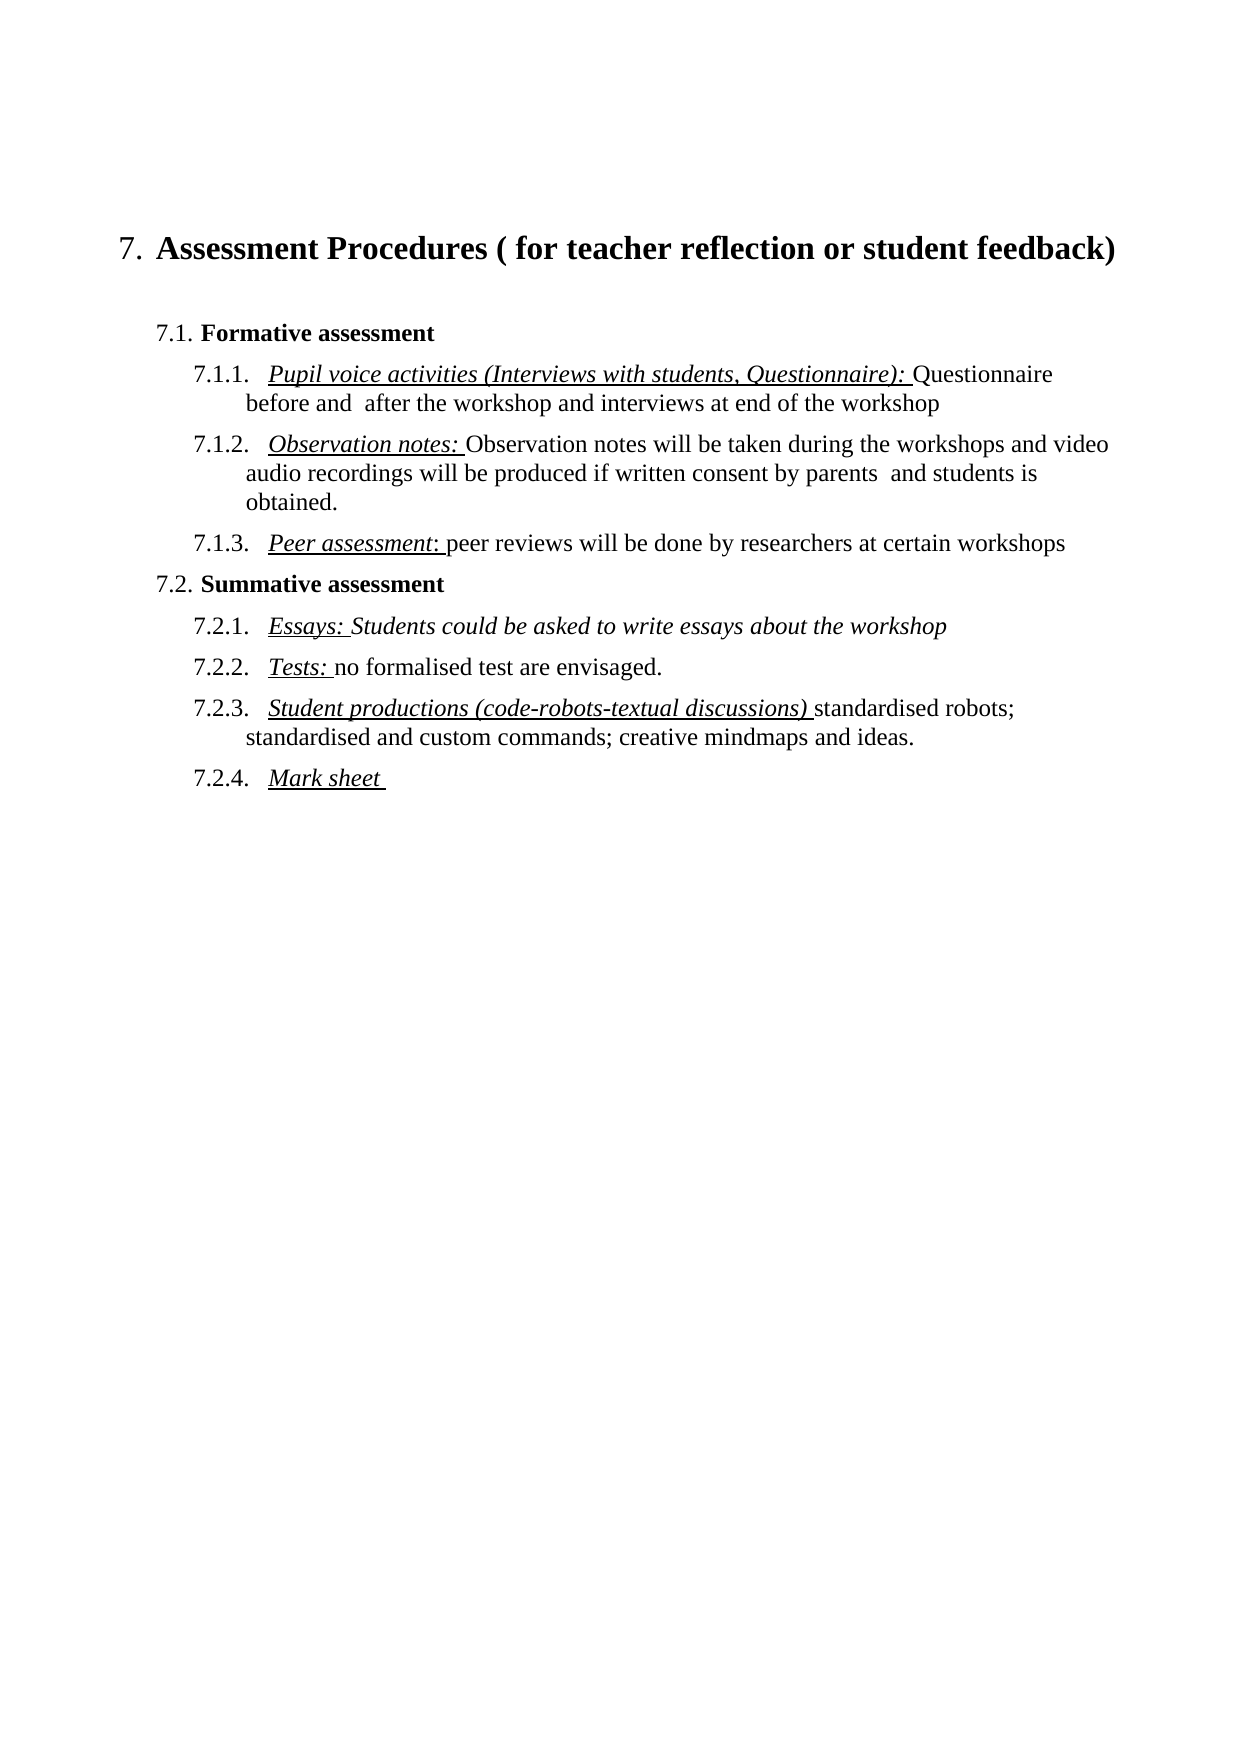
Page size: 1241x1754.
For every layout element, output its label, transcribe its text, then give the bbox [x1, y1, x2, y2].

list Summative assessment [156, 569, 1122, 598]
list Formative assessment [156, 318, 1122, 347]
list Assessment Procedures ( for teacher reflection or student feedback) [118, 228, 1122, 267]
list Observation notes: Observation notes will be taken during the workshops and video audio recordings will be produced if written consent by parents and students is obtained. [193, 429, 1122, 516]
list Tests: no formalised test are envisaged. [193, 652, 1122, 681]
list Mark sheet [193, 763, 1122, 792]
list Essays: Students could be asked to write essays about the workshop [193, 611, 1122, 639]
list Pupil voice activities (Interviews with students, Questionnaire): Questionnaire before and after the workshop and interviews at end of the workshop [193, 359, 1122, 417]
list Student productions (code-robots-textual discussions) standardised robots; standardised and custom commands; creative mindmaps and ideas. [193, 693, 1122, 751]
list Peer assessment: peer reviews will be done by researchers at certain workshops [193, 528, 1122, 557]
